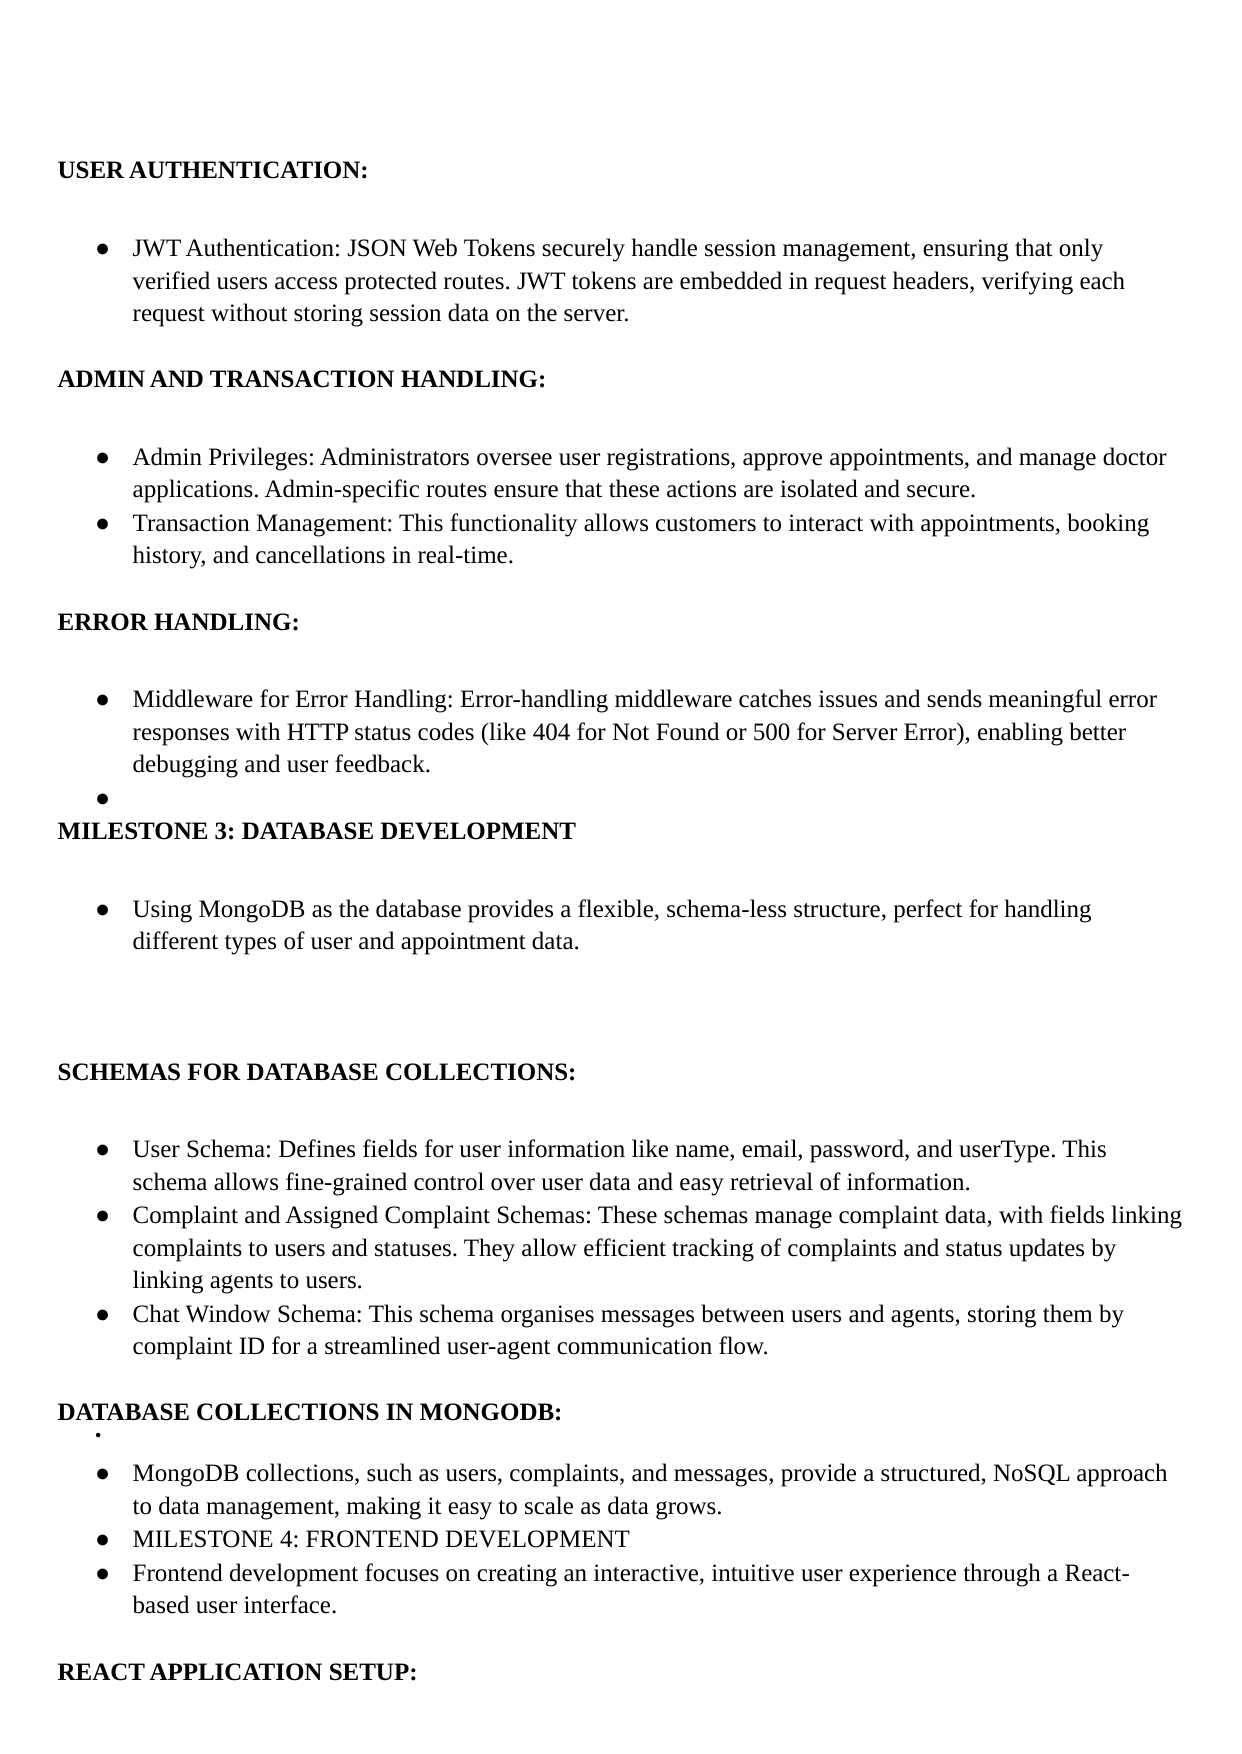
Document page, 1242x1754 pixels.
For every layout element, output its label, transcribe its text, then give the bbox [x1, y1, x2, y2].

list Admin Privileges: Administrators oversee user registrations, approve appointments, and manage doctor applications. Admin-specific routes ensure that these actions are isolated and secure. [95, 442, 1182, 503]
text USER AUTHENTICATION: [57, 156, 1193, 184]
list Using MongoDB as the database provides a flexible, schema-less structure, perfect for handling different types of user and appointment data. [95, 894, 1182, 955]
text MILESTONE 3: DATABASE DEVELOPMENT [57, 816, 1193, 845]
list User Schema: Defines fields for user information like name, email, password, and userType. This schema allows fine-grained control over user data and easy retrieval of information. [95, 1134, 1182, 1196]
list Complaint and Assigned Complaint Schemas: These schemas manage complaint data, with fields linking complaints to users and statuses. They allow efficient tracking of complaints and status updates by linking agents to users. [95, 1200, 1182, 1294]
list JWT Authentication: JSON Web Tokens securely handle session management, ensuring that only verified users access protected routes. JWT tokens are embedded in request headers, verifying each request without storing session data on the server. [95, 233, 1182, 327]
list Middleware for Error Handling: Error-handling middleware catches issues and sends meaningful error responses with HTTP status codes (like 404 for Not Found or 500 for Server Error), enabling better debugging and user feedback. [95, 684, 1182, 778]
text REACT APPLICATION SETUP: [57, 1657, 1193, 1685]
list Frontend development focuses on creating an interactive, intuitive user experience through a React-based user interface. [95, 1558, 1182, 1619]
text ADMIN AND TRANSACTION HANDLING: [57, 364, 1193, 393]
text DATABASE COLLECTIONS IN MONGODB: [57, 1397, 1193, 1426]
list Chat Window Schema: This schema organises messages between users and agents, storing them by complaint ID for a streamlined user-agent communication flow. [95, 1298, 1182, 1360]
text ● [95, 783, 1193, 812]
list MongoDB collections, such as users, complaints, and messages, provide a structured, NoSQL approach to data management, making it easy to scale as data grows. [95, 1458, 1182, 1519]
list Transaction Management: This functionality allows customers to interact with appointments, booking history, and cancellations in real-time. [95, 508, 1182, 569]
text SCHEMAS FOR DATABASE COLLECTIONS: [57, 1057, 1193, 1085]
list MILESTONE 4: FRONTEND DEVELOPMENT [95, 1524, 1182, 1553]
text ERROR HANDLING: [57, 607, 1193, 636]
